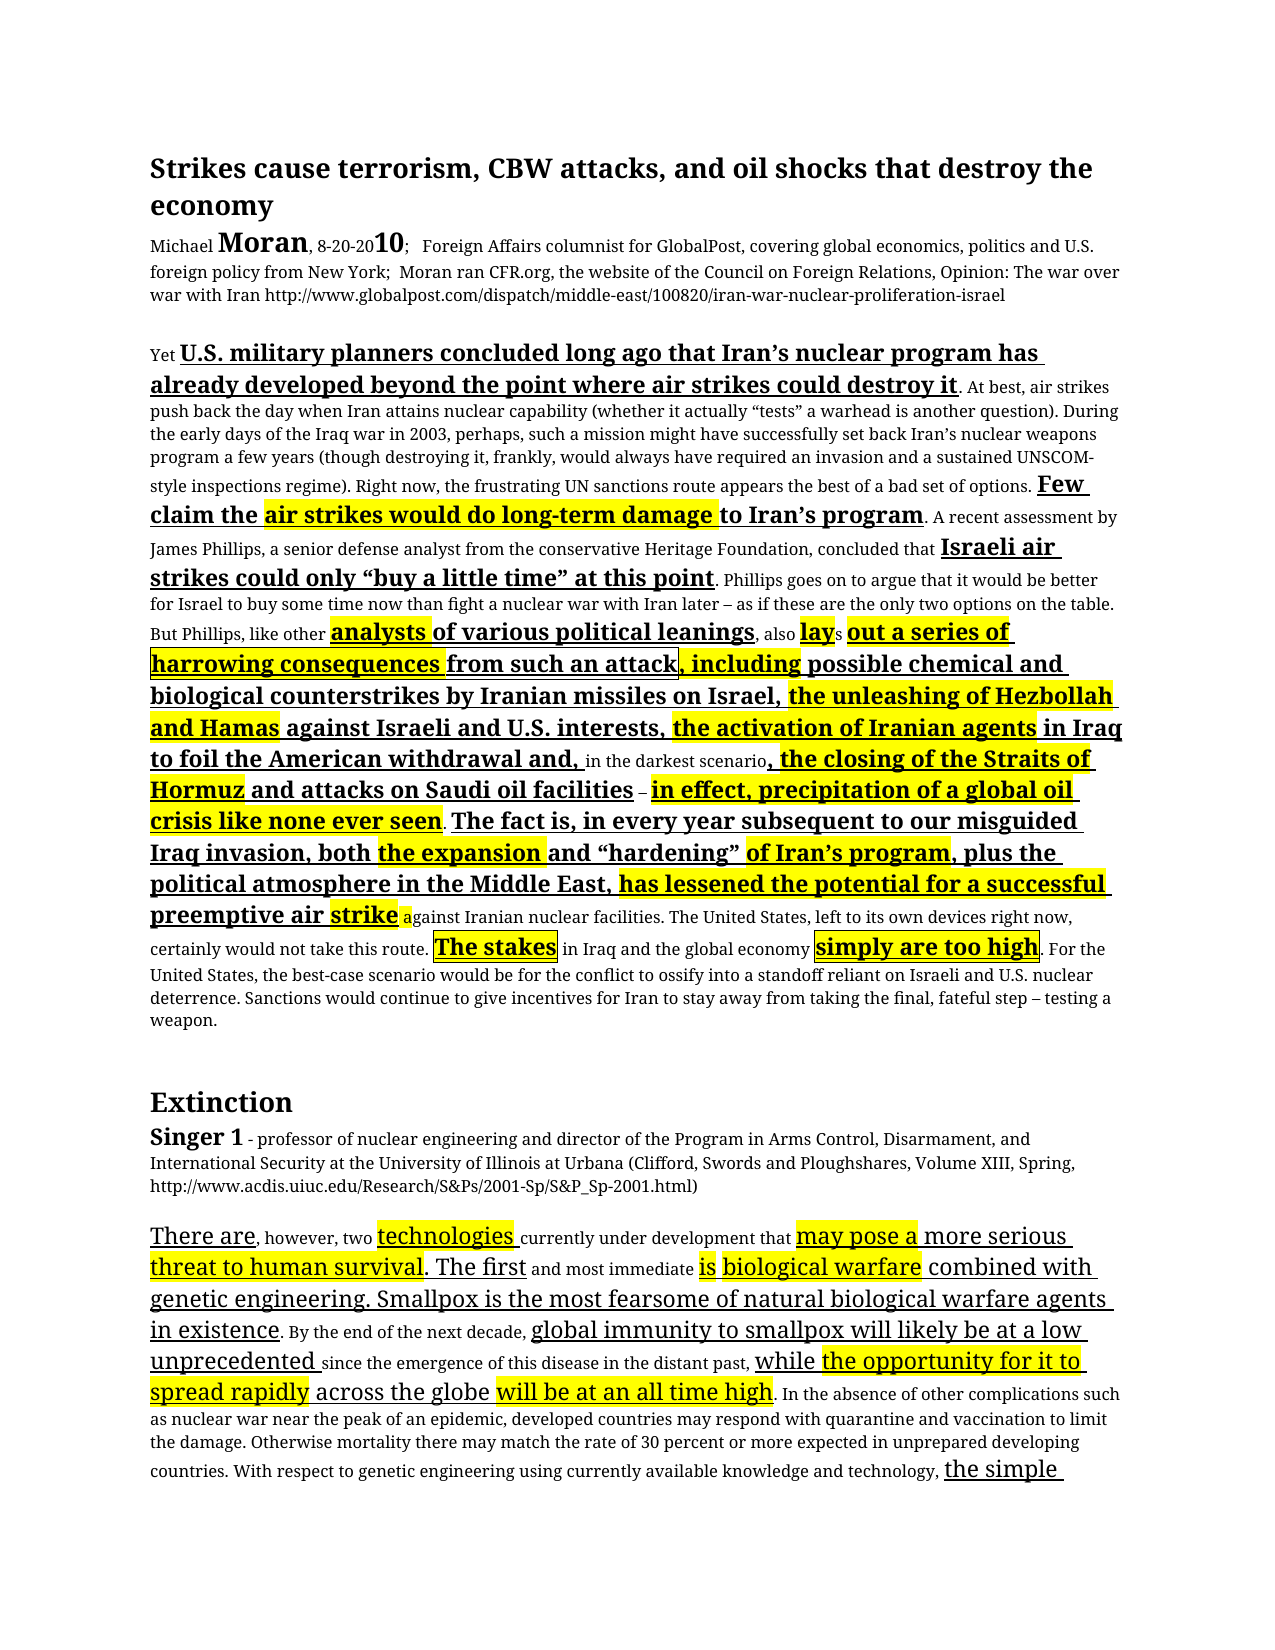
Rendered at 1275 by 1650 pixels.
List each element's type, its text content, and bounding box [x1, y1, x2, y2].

text Yet U.S. military planners concluded long ago that Iran’s nuclear program has already developed beyond the point where air strikes could destroy it. At best, air strikes push back the day when Iran attains nuclear capability (whether it actually “tests” a warhead is another question). During the early days of the Iraq war in 2003, perhaps, such a mission might have successfully set back Iran’s nuclear weapons program a few years (though destroying it, frankly, would always have required an invasion and a sustained UNSCOM-style inspections regime). Right now, the frustrating UN sanctions route appears the best of a bad set of options. Few claim the air strikes would do long-term damage to Iran’s program. A recent assessment by James Phillips, a senior defense analyst from the conservative Heritage Foundation, concluded that Israeli air strikes could only “buy a little time” at this point. Phillips goes on to argue that it would be better for Israel to buy some time now than fight a nuclear war with Iran later – as if these are the only two options on the table. But Phillips, like other analysts of various political leanings, also lays out a series of harrowing consequences from such an attack, including possible chemical and biological counterstrikes by Iranian missiles on Israel, the unleashing of Hezbollah and Hamas against Israeli and U.S. interests, the activation of Iranian agents in Iraq to foil the American withdrawal and, in the darkest scenario, the closing of the Straits of Hormuz and attacks on Saudi oil facilities – in effect, precipitation of a global oil crisis like none ever seen. The fact is, in every year subsequent to our misguided Iraq invasion, both the expansion and “hardening” of Iran’s program, plus the political atmosphere in the Middle East, has lessened the potential for a successful preemptive air strike against Iranian nuclear facilities. The United States, left to its own devices right now, certainly would not take this route. The stakes in Iraq and the global economy simply are too high. For the United States, the best-case scenario would be for the conflict to ossify into a standoff reliant on Israeli and U.S. nuclear deterrence. Sanctions would continue to give incentives for Iran to stay away from taking the final, fateful step – testing a weapon. [150, 337, 1125, 1032]
text Michael Moran, 8-20-2010; Foreign Affairs columnist for GlobalPost, covering global economics, politics and U.S. foreign policy from New York; Moran ran CFR.org, the website of the Council on Foreign Relations, Opinion: The war over war with Iran http://www.globalpost.com/dispatch/middle-east/100820/iran-war-nuclear-proliferation-israel [150, 224, 1125, 306]
subtitle Strikes cause terrorism, CBW attacks, and oil shocks that destroy the economy [150, 150, 1125, 224]
text Singer 1 - professor of nuclear engineering and director of the Program in Arms Control, Disarmament, and International Security at the University of Illinois at Urbana (Clifford, Swords and Ploughshares, Volume XIII, Spring, http://www.acdis.uiuc.edu/Research/S&Ps/2001-Sp/S&P_Sp-2001.html) [150, 1121, 1125, 1197]
subtitle Extinction [150, 1084, 1125, 1121]
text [150, 1220, 1125, 1484]
